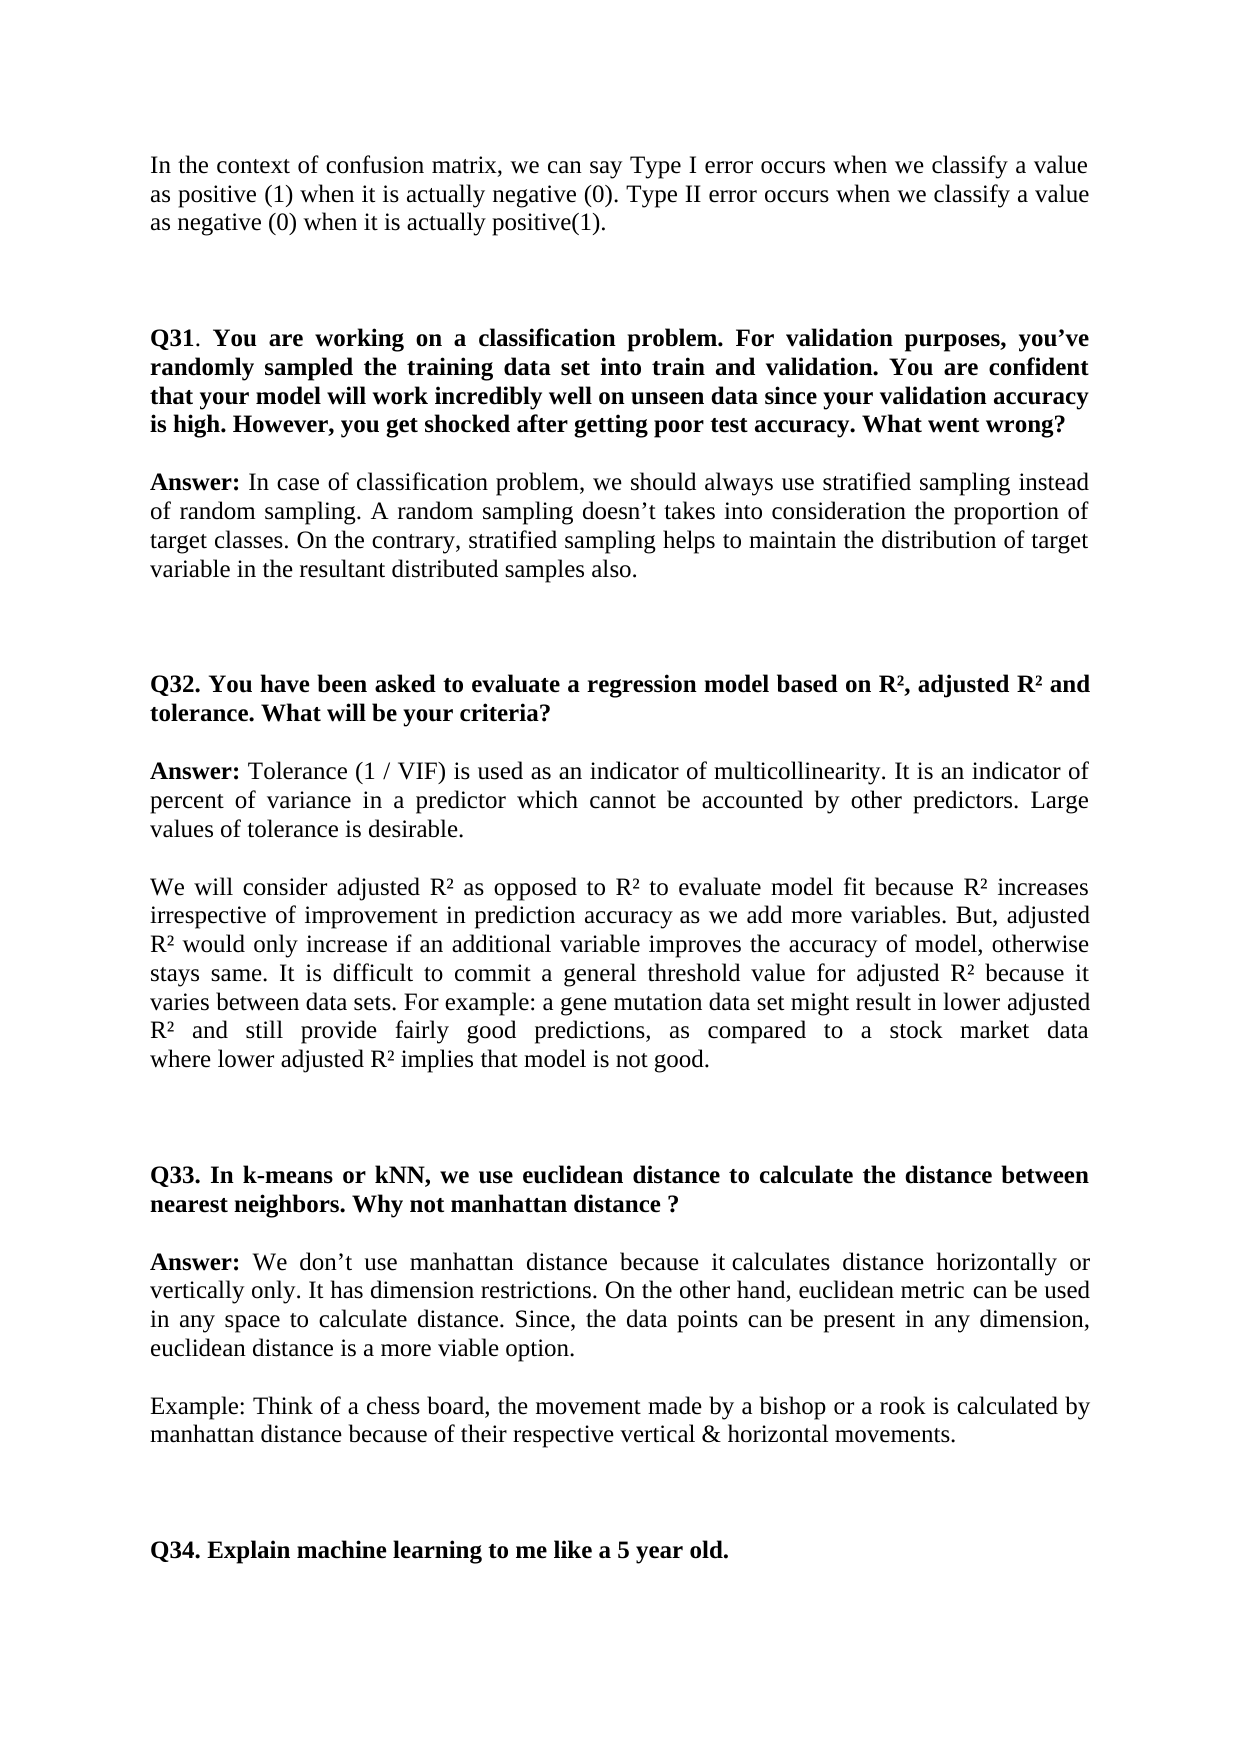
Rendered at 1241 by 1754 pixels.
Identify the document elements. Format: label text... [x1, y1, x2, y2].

text Q32. You have been asked to evaluate a regression model based on R², adjusted R² and tolerance. What will be your criteria? [150, 669, 1090, 727]
text Q34. Explain machine learning to me like a 5 year old. [150, 1535, 1090, 1564]
text In the context of confusion matrix, we can say Type I error occurs when we classify a value as positive (1) when it is actually negative (0). Type II error occurs when we classify a value as negative (0) when it is actually positive(1). [150, 150, 1090, 236]
text Answer: We don’t use manhattan distance because it calculates distance horizontally or vertically only. It has dimension restrictions. On the other hand, euclidean metric can be used in any space to calculate distance. Since, the data points can be present in any dimension, euclidean distance is a more viable option. [150, 1247, 1090, 1362]
text Answer: Tolerance (1 / VIF) is used as an indicator of multicollinearity. It is an indicator of percent of variance in a predictor which cannot be accounted by other predictors. Large values of tolerance is desirable. [150, 756, 1090, 842]
text Answer: In case of classification problem, we should always use stratified sampling instead of random sampling. A random sampling doesn’t takes into consideration the proportion of target classes. On the contrary, stratified sampling helps to maintain the distribution of target variable in the resultant distributed samples also. [150, 467, 1090, 582]
text Example: Think of a chess board, the movement made by a bishop or a rook is calculated by manhattan distance because of their respective vertical & horizontal movements. [150, 1391, 1090, 1448]
text We will consider adjusted R² as opposed to R² to evaluate model fit because R² increases irrespective of improvement in prediction accuracy as we add more variables. But, adjusted R² would only increase if an additional variable improves the accuracy of model, otherwise stays same. It is difficult to commit a general threshold value for adjusted R² because it varies between data sets. For example: a gene mutation data set might result in lower adjusted R² and still provide fairly good predictions, as compared to a stock market data where lower adjusted R² implies that model is not good. [150, 872, 1090, 1073]
text Q33. In k-means or kNN, we use euclidean distance to calculate the distance between nearest neighbors. Why not manhattan distance ? [150, 1160, 1090, 1217]
text Q31. You are working on a classification problem. For validation purposes, you’ve randomly sampled the training data set into train and validation. You are confident that your model will work incredibly well on unseen data since your validation accuracy is high. However, you get shocked after getting poor test accuracy. What went wrong? [150, 323, 1090, 438]
